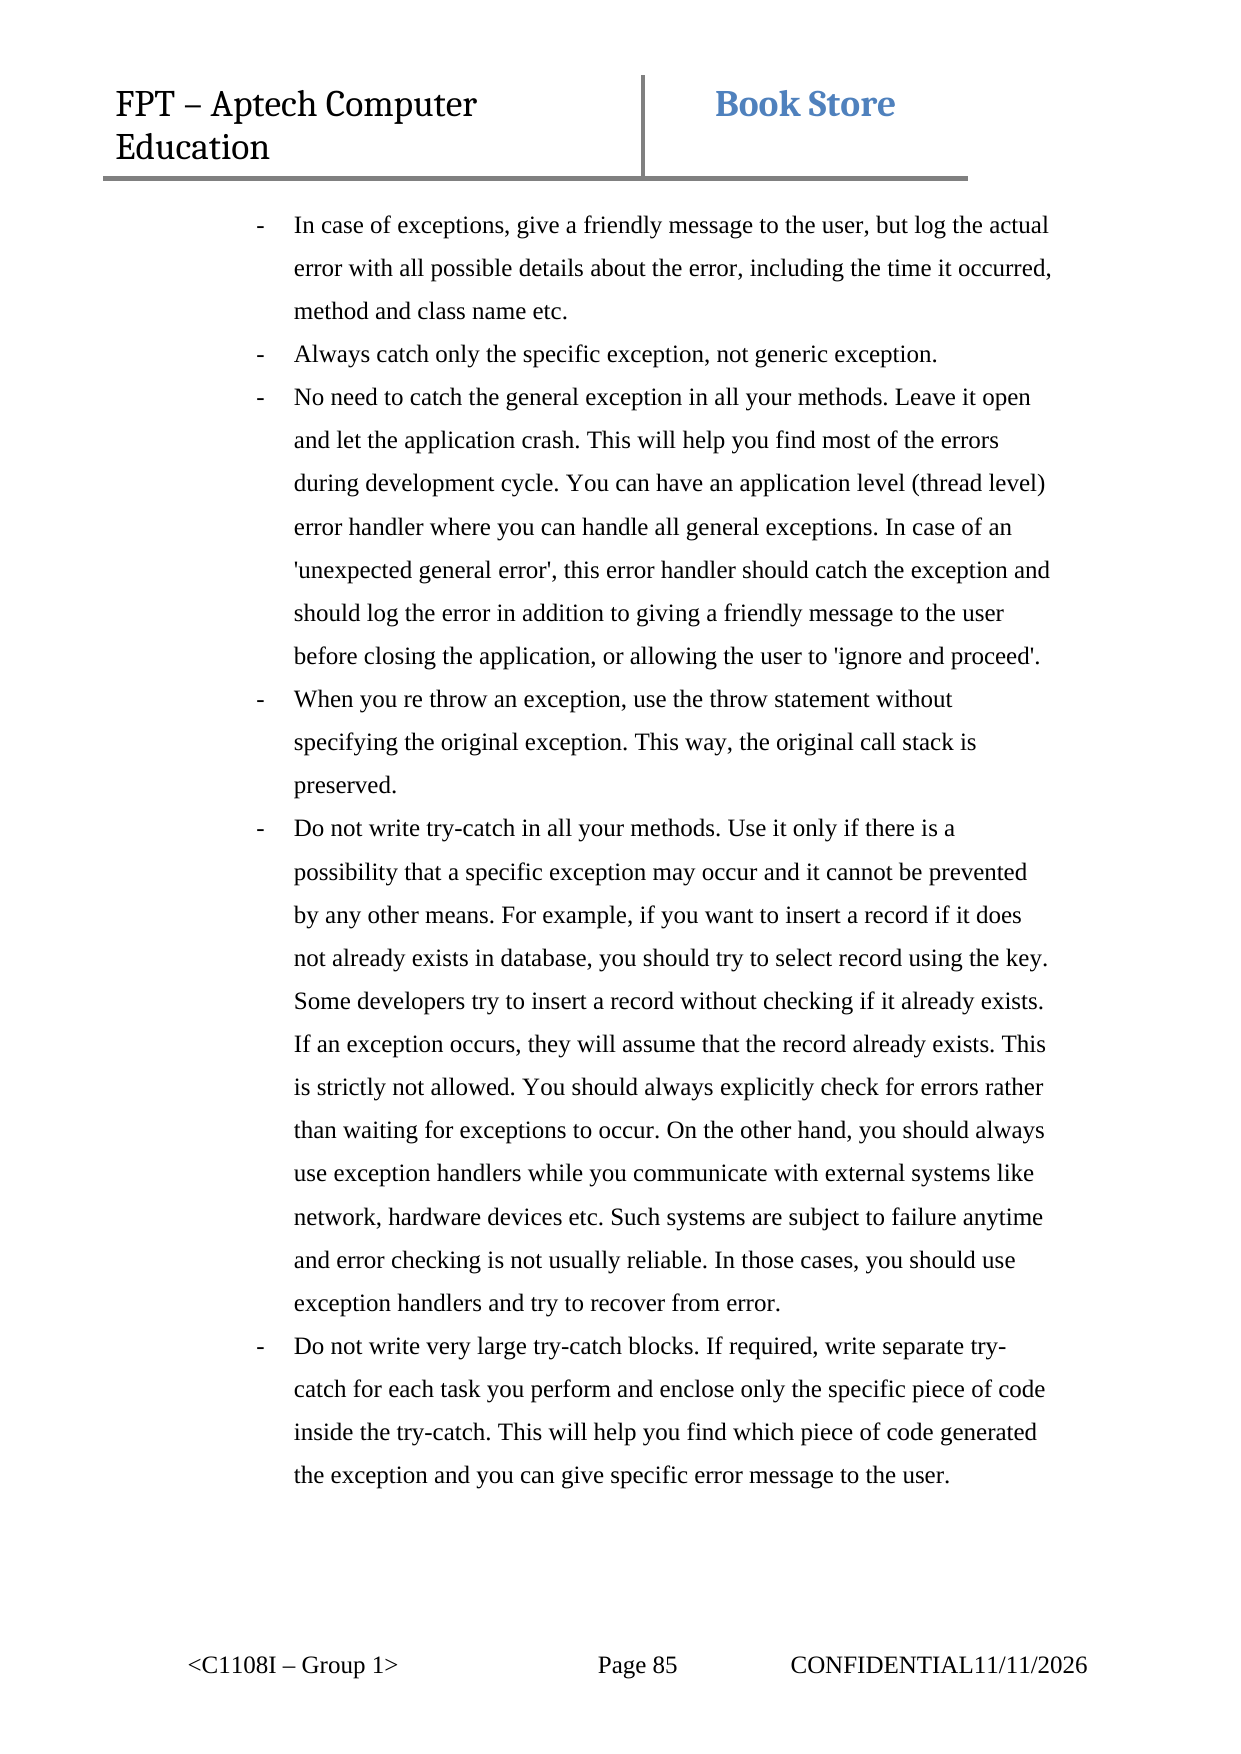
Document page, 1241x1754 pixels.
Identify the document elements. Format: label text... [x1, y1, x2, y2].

list Do not write very large try-catch blocks. If required, write separate try-catch for each task you perform and enclose only the specific piece of code inside the try-catch. This will help you find which piece of code generated the exception and you can give specific error message to the user. [256, 1331, 1053, 1489]
list No need to catch the general exception in all your methods. Leave it open and let the application crash. This will help you find most of the errors during development cycle. You can have an application level (thread level) error handler where you can handle all general exceptions. In case of an 'unexpected general error', this error handler should catch the exception and should log the error in addition to giving a friendly message to the user before closing the application, or allowing the user to 'ignore and proceed'. [256, 382, 1053, 670]
list In case of exceptions, give a friendly message to the user, but log the actual error with all possible details about the error, including the time it occurred, method and class name etc. [256, 210, 1053, 325]
list When you re throw an exception, use the throw statement without specifying the original exception. This way, the original call stack is preserved. [256, 684, 1053, 799]
list Do not write try-catch in all your methods. Use it only if there is a possibility that a specific exception may occur and it cannot be prevented by any other means. For example, if you want to insert a record if it does not already exists in database, you should try to select record using the key. Some developers try to insert a record without checking if it already exists. If an exception occurs, they will assume that the record already exists. This is strictly not allowed. You should always explicitly check for errors rather than waiting for exceptions to occur. On the other hand, you should always use exception handlers while you communicate with external systems like network, hardware devices etc. Such systems are subject to failure anytime and error checking is not usually reliable. In those cases, you should use exception handlers and try to recover from error. [256, 813, 1053, 1317]
list Always catch only the specific exception, not generic exception. [256, 339, 1053, 368]
